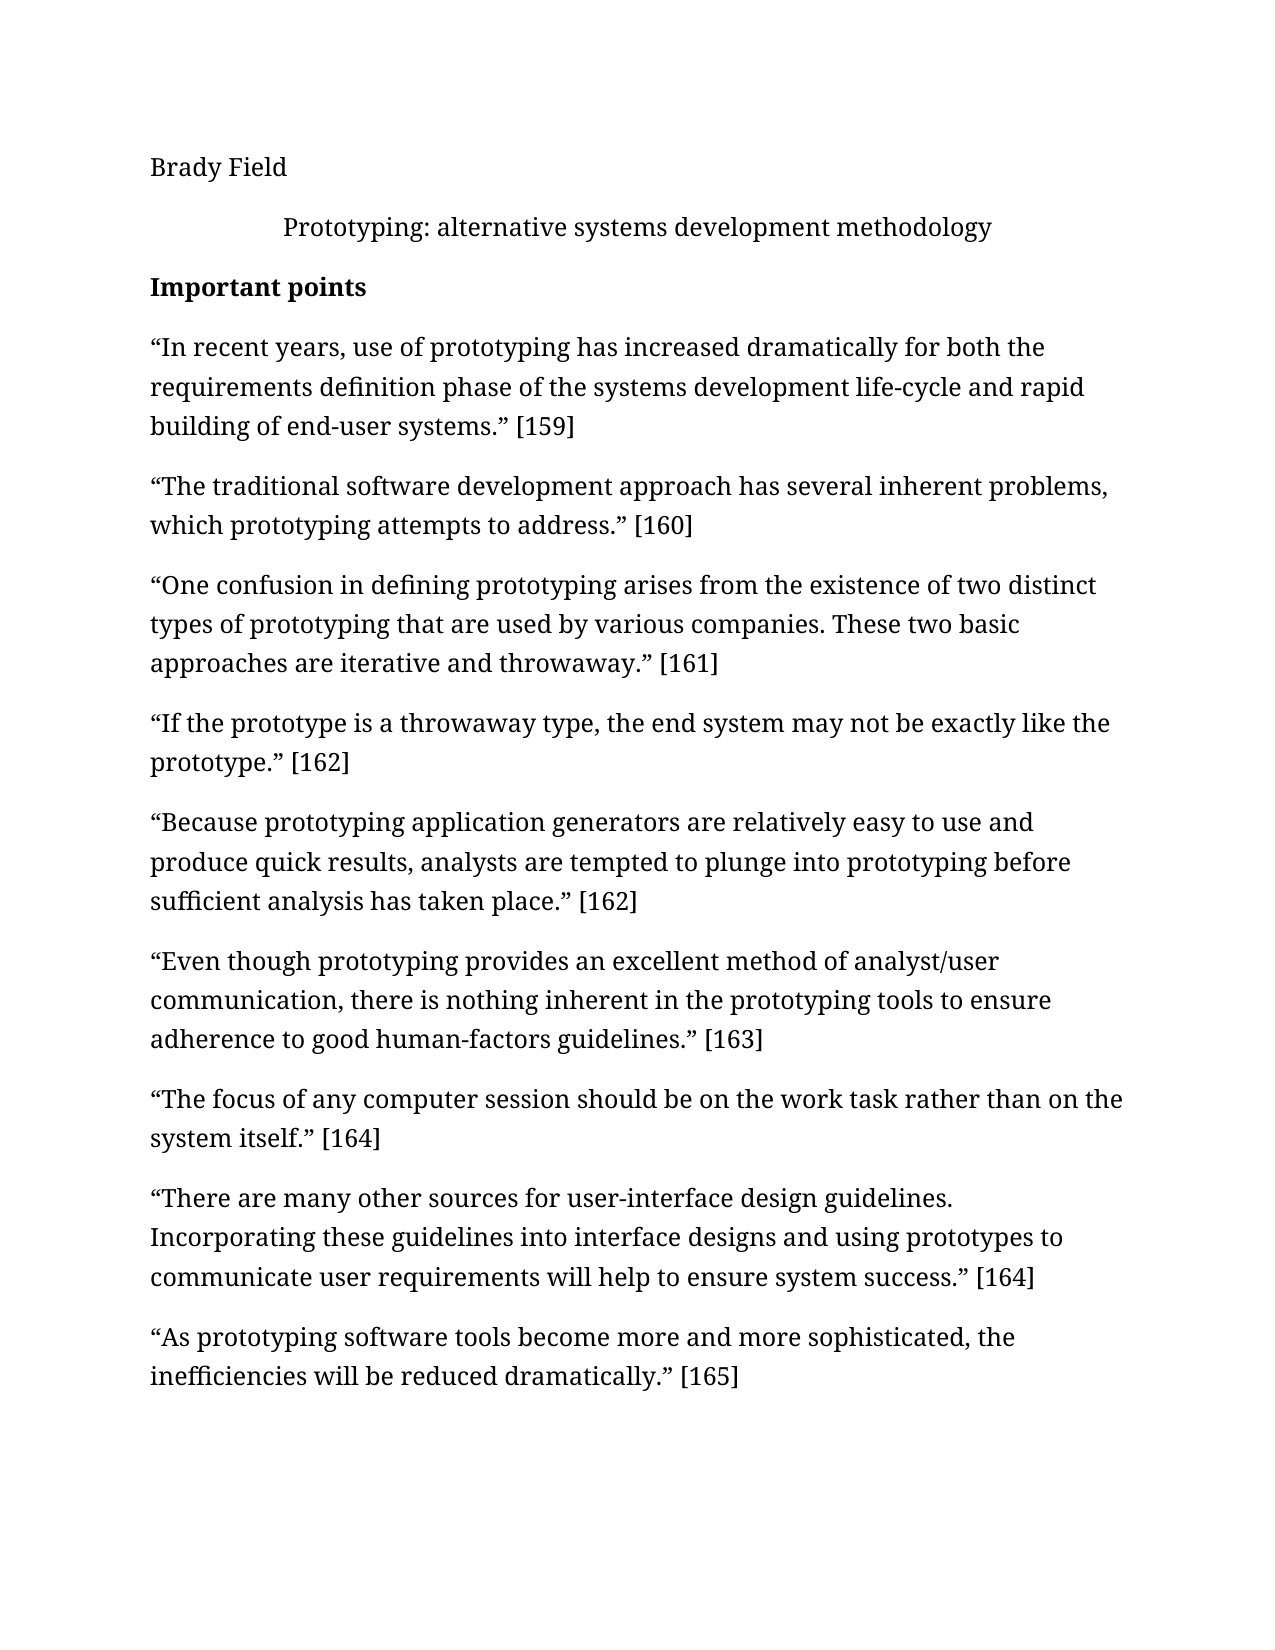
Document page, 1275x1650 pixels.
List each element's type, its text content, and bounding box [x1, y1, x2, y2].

text “There are many other sources for user-interface design guidelines. Incorporating these guidelines into interface designs and using prototypes to communicate user requirements will help to ensure system success.” [164] [150, 1181, 1125, 1293]
text “Even though prototyping provides an excellent method of analyst/user communication, there is nothing inherent in the prototyping tools to ensure adherence to good human-factors guidelines.” [163] [150, 943, 1125, 1056]
text “In recent years, use of prototyping has increased dramatically for both the requirements definition phase of the systems development life-cycle and rapid building of end-user systems.” [159] [150, 330, 1125, 442]
text “The focus of any computer session should be on the work task rather than on the system itself.” [164] [150, 1082, 1125, 1155]
text “If the prototype is a throwaway type, the end system may not be exactly like the prototype.” [162] [150, 706, 1125, 779]
text “Because prototyping application generators are relatively easy to use and produce quick results, analysts are tempted to plunge into prototyping before sufficient analysis has taken place.” [162] [150, 805, 1125, 917]
text “One confusion in defining prototyping arises from the existence of two distinct types of prototyping that are used by various companies. These two basic approaches are iterative and throwaway.” [161] [150, 567, 1125, 680]
text “The traditional software development approach has several inherent problems, which prototyping attempts to address.” [160] [150, 468, 1125, 542]
text “As prototyping software tools become more and more sophisticated, the inefficiencies will be reduced dramatically.” [165] [150, 1319, 1125, 1392]
text Prototyping: alternative systems development methodology [150, 210, 1125, 244]
text Important points [150, 270, 1125, 304]
text Brady Field [150, 150, 1125, 184]
